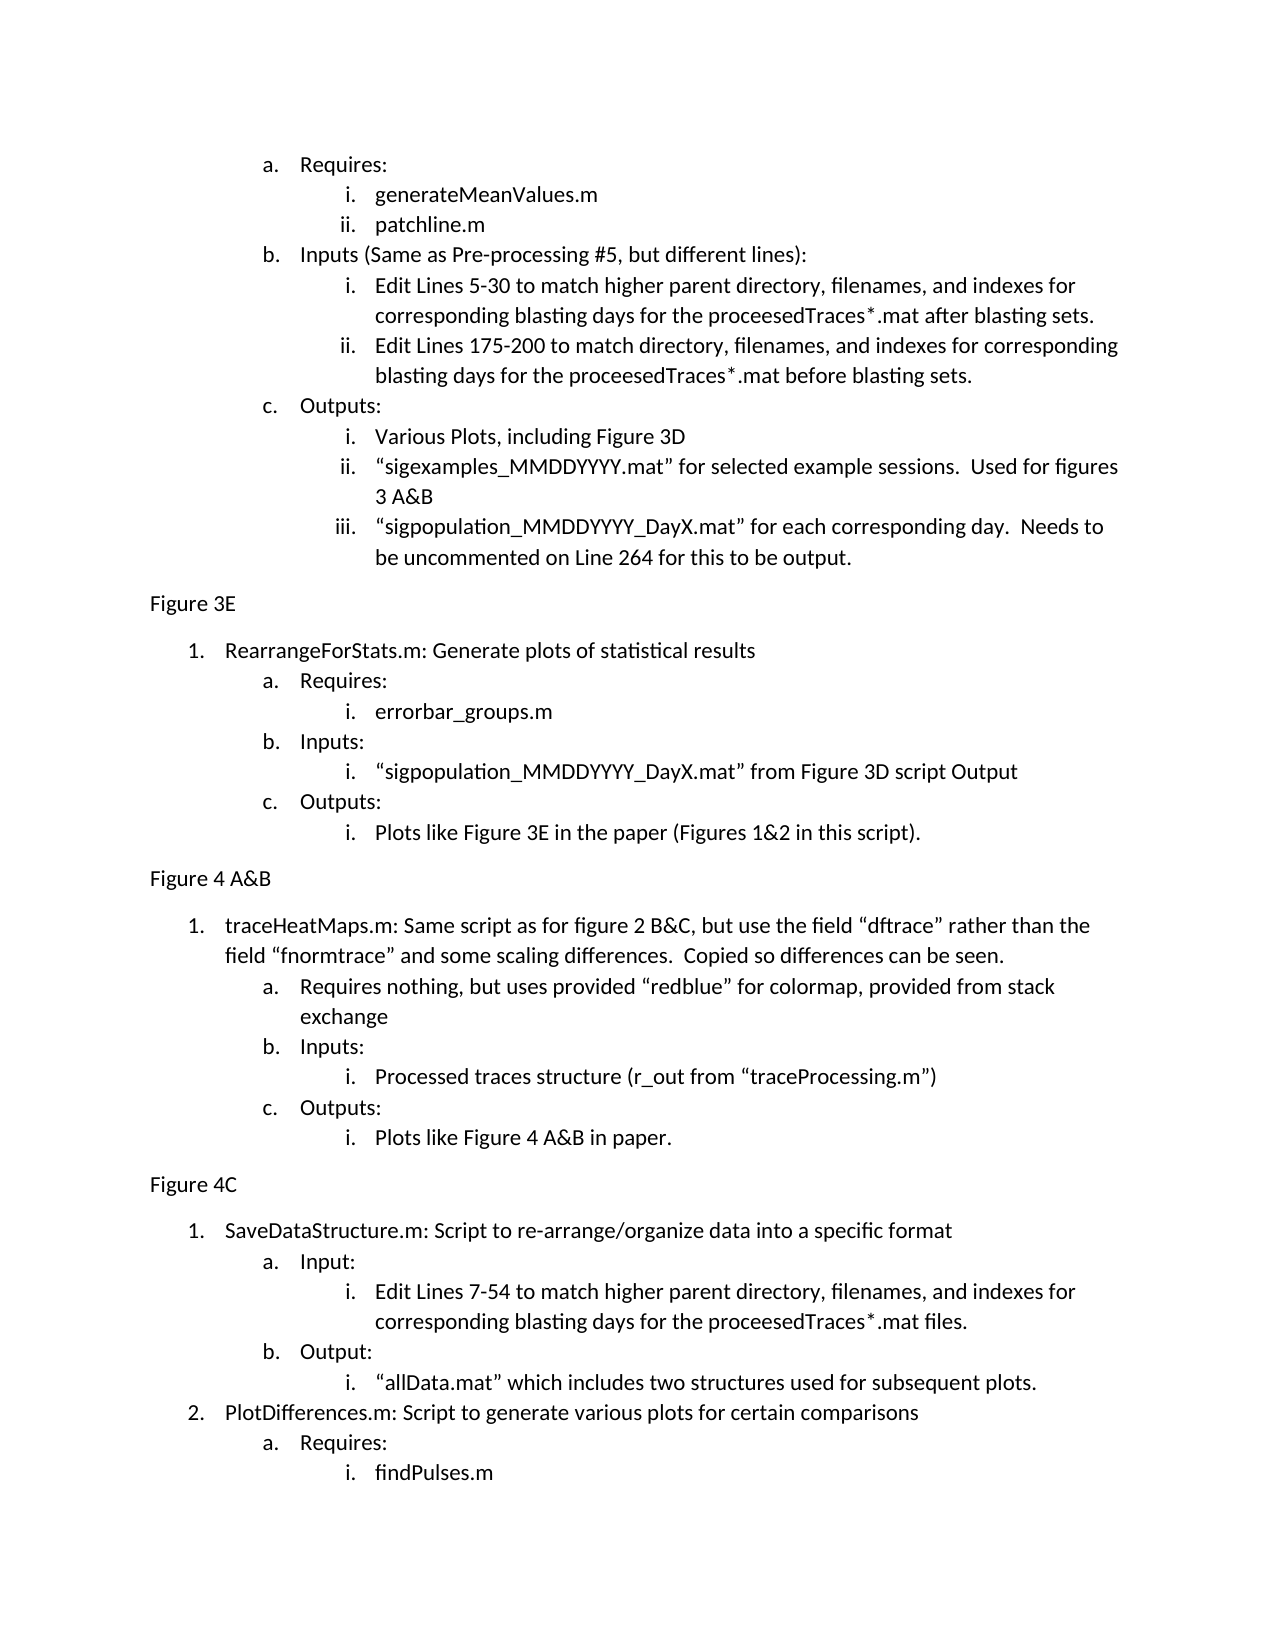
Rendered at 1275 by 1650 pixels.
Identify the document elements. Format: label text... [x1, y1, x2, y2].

text Figure 3E [150, 589, 1125, 618]
list RearrangeForStats.m: Generate plots of statistical results [187, 636, 1125, 664]
list PlotDifferences.m: Script to generate various plots for certain comparisons [187, 1398, 1125, 1426]
list Outputs: [262, 392, 1125, 420]
list Input: [262, 1247, 1125, 1275]
list findPulses.m [356, 1458, 1125, 1486]
list Requires: [262, 150, 1125, 178]
list Outputs: [262, 1093, 1125, 1121]
text Figure 4 A&B [150, 864, 1125, 893]
list Output: [262, 1337, 1125, 1366]
text Figure 4C [150, 1170, 1125, 1198]
list Edit Lines 175-200 to match directory, filenames, and indexes for corresponding blasting days for the proceesedTraces*.mat before blasting sets. [356, 331, 1125, 389]
list Outputs: [262, 787, 1125, 816]
list Edit Lines 5-30 to match higher parent directory, filenames, and indexes for corresponding blasting days for the proceesedTraces*.mat after blasting sets. [356, 271, 1125, 329]
list Processed traces structure (r_out from “traceProcessing.m”) [356, 1062, 1125, 1091]
list errorbar_groups.m [356, 697, 1125, 725]
list Requires nothing, but uses provided “redblue” for colormap, provided from stack exchange [262, 972, 1125, 1030]
list Inputs: [262, 1032, 1125, 1060]
list SaveDataStructure.m: Script to re-arrange/organize data into a specific format [187, 1217, 1125, 1245]
list Requires: [262, 667, 1125, 695]
list generateMeanValues.m [356, 180, 1125, 208]
list Edit Lines 7-54 to match higher parent directory, filenames, and indexes for corresponding blasting days for the proceesedTraces*.mat files. [356, 1277, 1125, 1335]
list “sigpopulation_MMDDYYYY_DayX.mat” for each corresponding day. Needs to be uncommented on Line 264 for this to be output. [356, 512, 1125, 571]
list Plots like Figure 3E in the paper (Figures 1&2 in this script). [356, 818, 1125, 846]
list “sigpopulation_MMDDYYYY_DayX.mat” from Figure 3D script Output [356, 757, 1125, 785]
list Various Plots, including Figure 3D [356, 422, 1125, 450]
list “allData.mat” which includes two structures used for subsequent plots. [356, 1368, 1125, 1396]
list Plots like Figure 4 A&B in paper. [356, 1123, 1125, 1151]
list patchline.m [356, 210, 1125, 238]
list traceHeatMaps.m: Same script as for figure 2 B&C, but use the field “dftrace” rather than the field “fnormtrace” and some scaling differences. Copied so differences can be seen. [187, 911, 1125, 970]
list Requires: [262, 1428, 1125, 1456]
list Inputs (Same as Pre-processing #5, but different lines): [262, 241, 1125, 269]
list “sigexamples_MMDDYYYY.mat” for selected example sessions. Used for figures 3 A&B [356, 452, 1125, 510]
list Inputs: [262, 727, 1125, 755]
